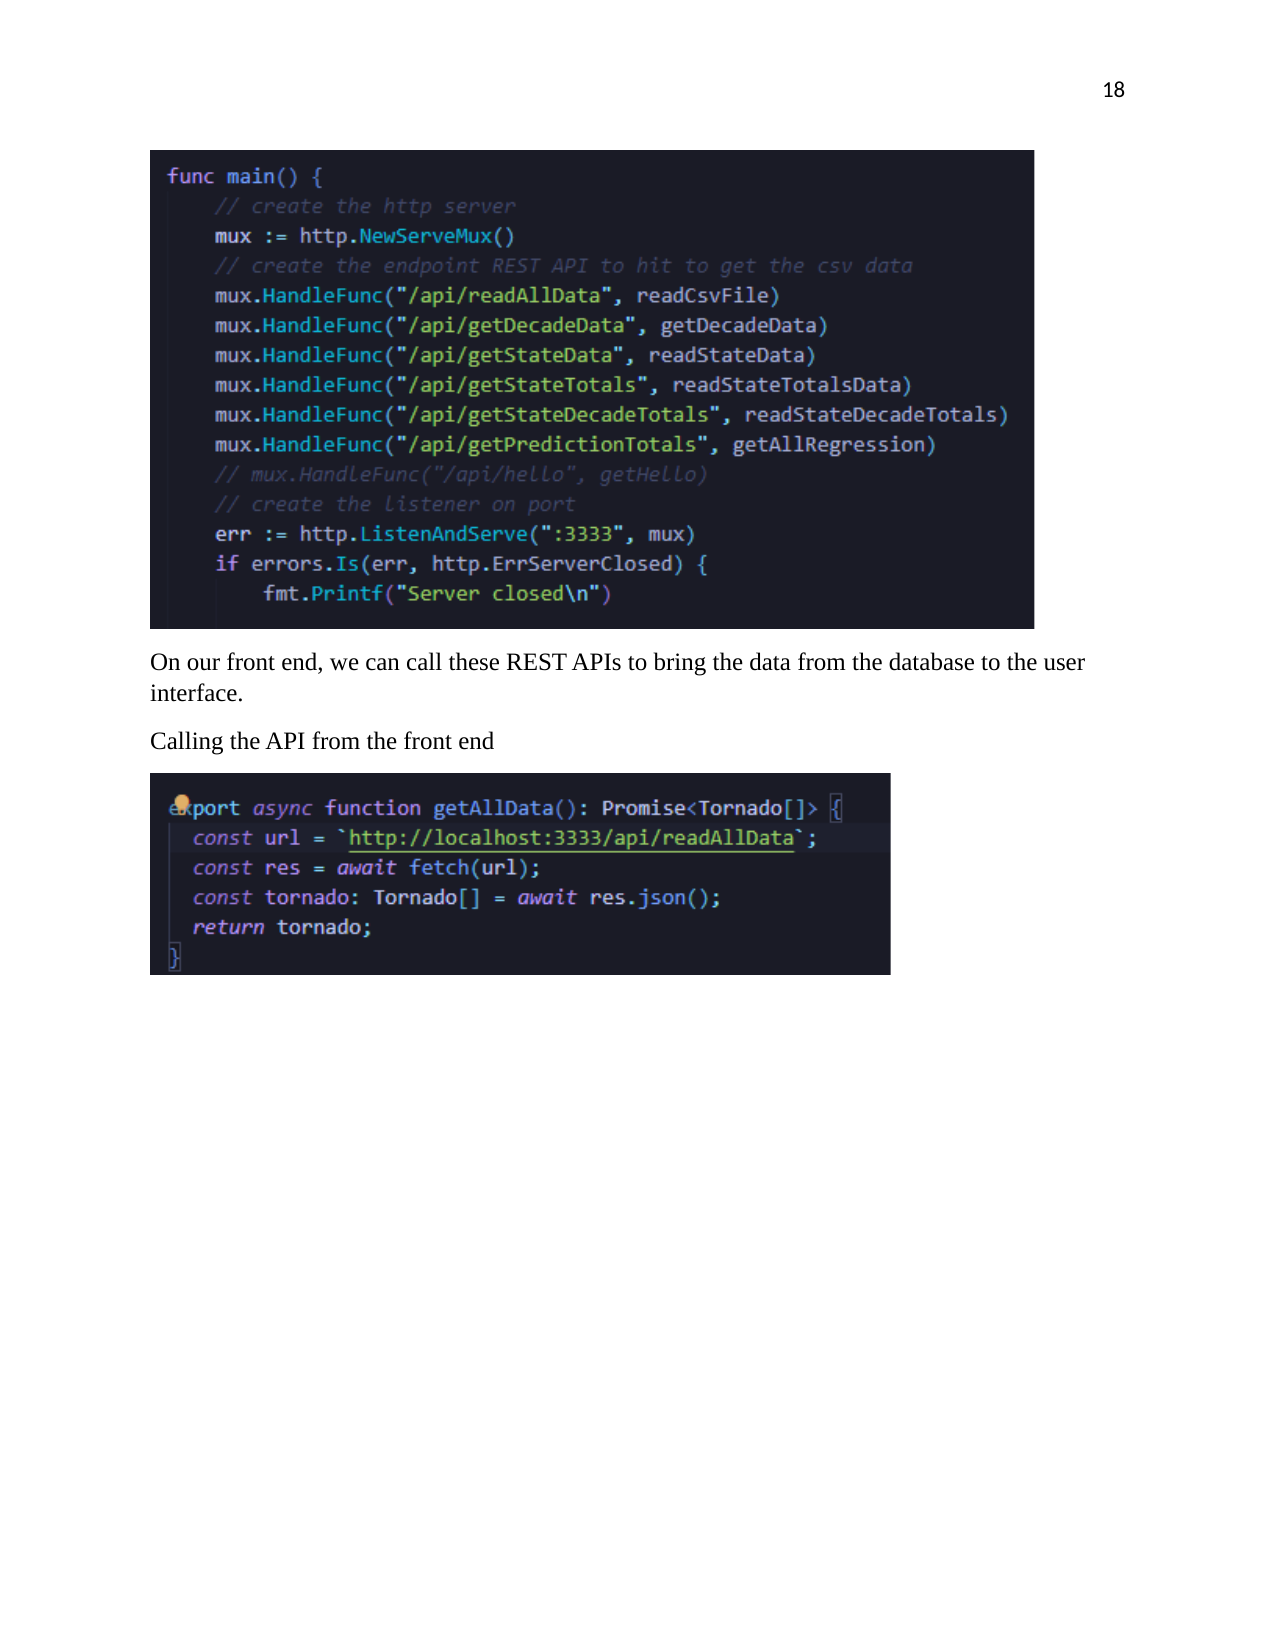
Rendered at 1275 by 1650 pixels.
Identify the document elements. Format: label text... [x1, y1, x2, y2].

picture [150, 150, 1035, 629]
text On our front end, we can call these REST APIs to bring the data from the database to the user interface. [150, 647, 1125, 707]
picture [150, 773, 891, 975]
text Calling the API from the front end [150, 726, 1125, 754]
